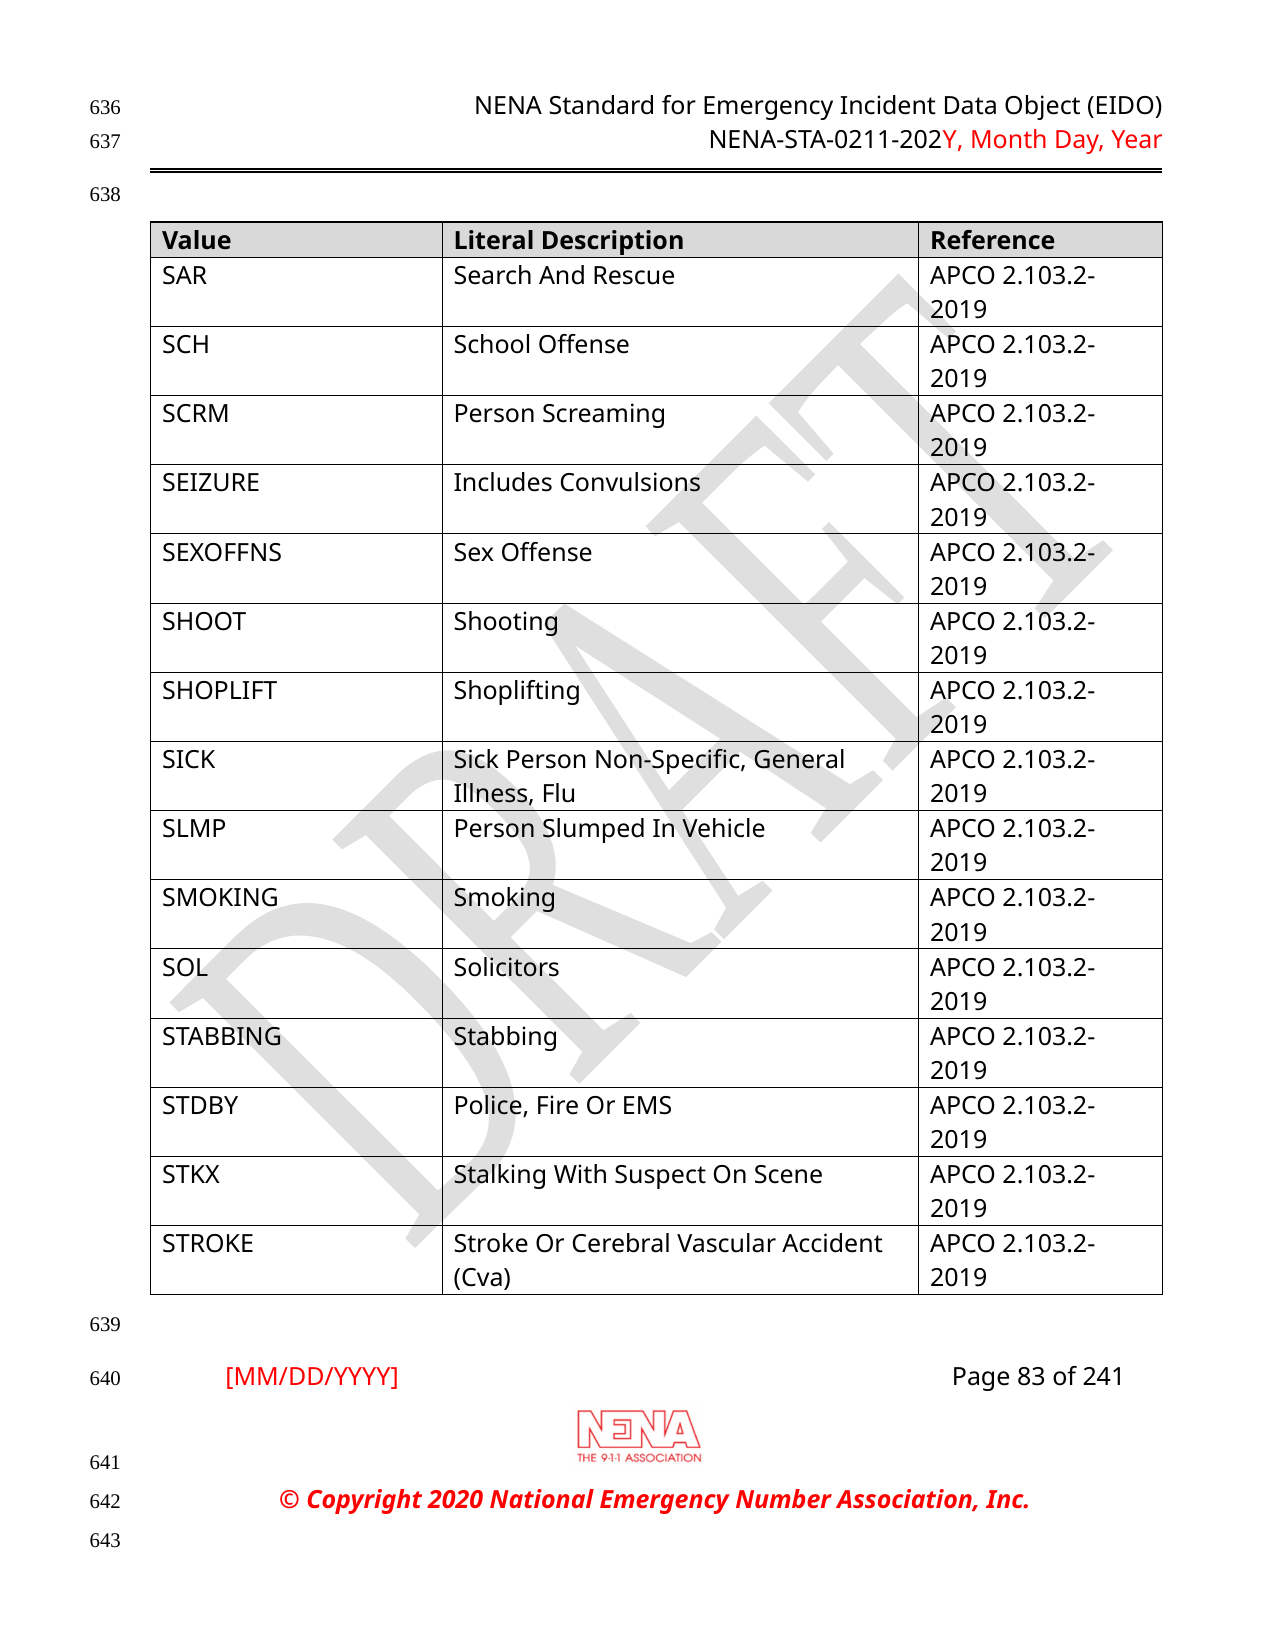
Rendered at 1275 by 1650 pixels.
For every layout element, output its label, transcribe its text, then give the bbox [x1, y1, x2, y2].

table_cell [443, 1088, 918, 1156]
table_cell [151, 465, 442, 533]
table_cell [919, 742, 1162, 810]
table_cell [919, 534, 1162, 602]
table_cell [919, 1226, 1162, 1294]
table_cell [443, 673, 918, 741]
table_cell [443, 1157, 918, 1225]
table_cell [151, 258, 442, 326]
table_header Literal Description [443, 223, 918, 257]
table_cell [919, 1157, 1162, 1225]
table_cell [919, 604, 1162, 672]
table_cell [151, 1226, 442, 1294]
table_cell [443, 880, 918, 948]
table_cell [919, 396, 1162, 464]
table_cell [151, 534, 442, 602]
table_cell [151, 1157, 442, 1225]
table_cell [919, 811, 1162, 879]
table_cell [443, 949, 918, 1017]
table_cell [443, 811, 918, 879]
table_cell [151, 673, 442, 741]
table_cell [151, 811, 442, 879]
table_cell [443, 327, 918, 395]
table_header Value [151, 223, 442, 257]
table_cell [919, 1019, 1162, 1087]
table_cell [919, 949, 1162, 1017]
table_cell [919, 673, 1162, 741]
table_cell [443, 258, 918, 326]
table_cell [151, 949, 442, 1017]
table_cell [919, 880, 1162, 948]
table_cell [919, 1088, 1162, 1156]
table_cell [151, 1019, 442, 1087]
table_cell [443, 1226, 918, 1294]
table_header Reference [919, 223, 1162, 257]
picture [569, 1404, 706, 1470]
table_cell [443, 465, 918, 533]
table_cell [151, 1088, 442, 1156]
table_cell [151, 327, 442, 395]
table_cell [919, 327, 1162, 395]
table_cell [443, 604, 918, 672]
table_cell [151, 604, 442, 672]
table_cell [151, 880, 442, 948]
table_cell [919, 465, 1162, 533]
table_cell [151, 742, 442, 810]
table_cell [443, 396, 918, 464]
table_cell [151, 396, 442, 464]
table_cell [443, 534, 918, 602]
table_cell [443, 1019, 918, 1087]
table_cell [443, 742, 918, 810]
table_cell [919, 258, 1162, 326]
